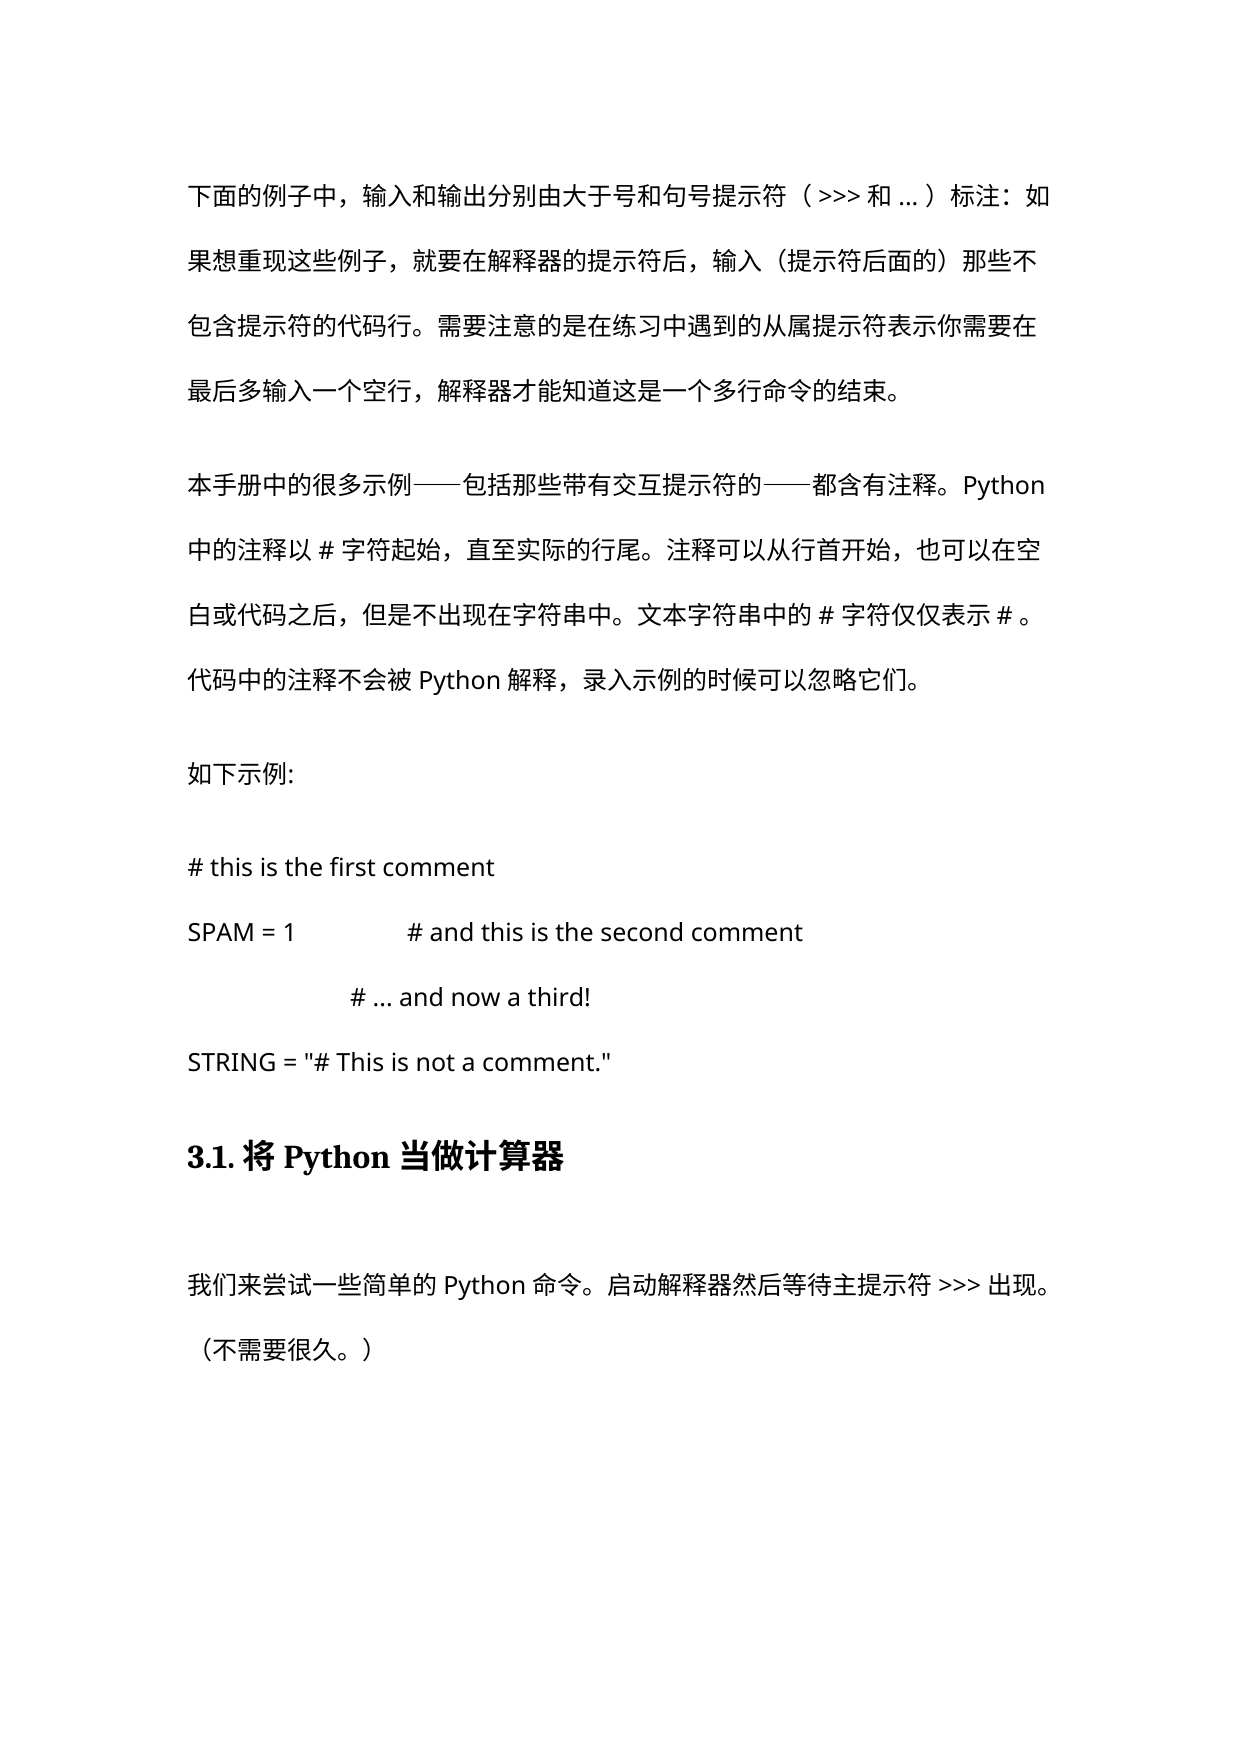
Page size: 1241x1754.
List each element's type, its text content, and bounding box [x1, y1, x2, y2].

text SPAM = 1 # and this is the second comment [187, 899, 1053, 964]
text # this is the first comment [187, 834, 1053, 899]
subtitle 3.1. 将 Python 当做计算器 [187, 1122, 1053, 1187]
text # ... and now a third! [187, 964, 1053, 1029]
text 本手册中的很多示例——包括那些带有交互提示符的——都含有注释。Python 中的注释以 # 字符起始，直至实际的行尾。注释可以从行首开始，也可以在空白或代码之后，但是不出现在字符串中。文本字符串中的 # 字符仅仅表示 # 。代码中的注释不会被 Python 解释，录入示例的时候可以忽略它们。 [187, 451, 1053, 711]
text 下面的例子中，输入和输出分别由大于号和句号提示符（ >>> 和 ... ）标注：如果想重现这些例子，就要在解释器的提示符后，输入（提示符后面的）那些不包含提示符的代码行。需要注意的是在练习中遇到的从属提示符表示你需要在最后多输入一个空行，解释器才能知道这是一个多行命令的结束。 [187, 162, 1053, 422]
text STRING = "# This is not a comment." [187, 1029, 1053, 1094]
text 我们来尝试一些简单的 Python 命令。启动解释器然后等待主提示符 >>> 出现。（不需要很久。） [187, 1251, 1053, 1381]
text 如下示例: [187, 740, 1053, 805]
